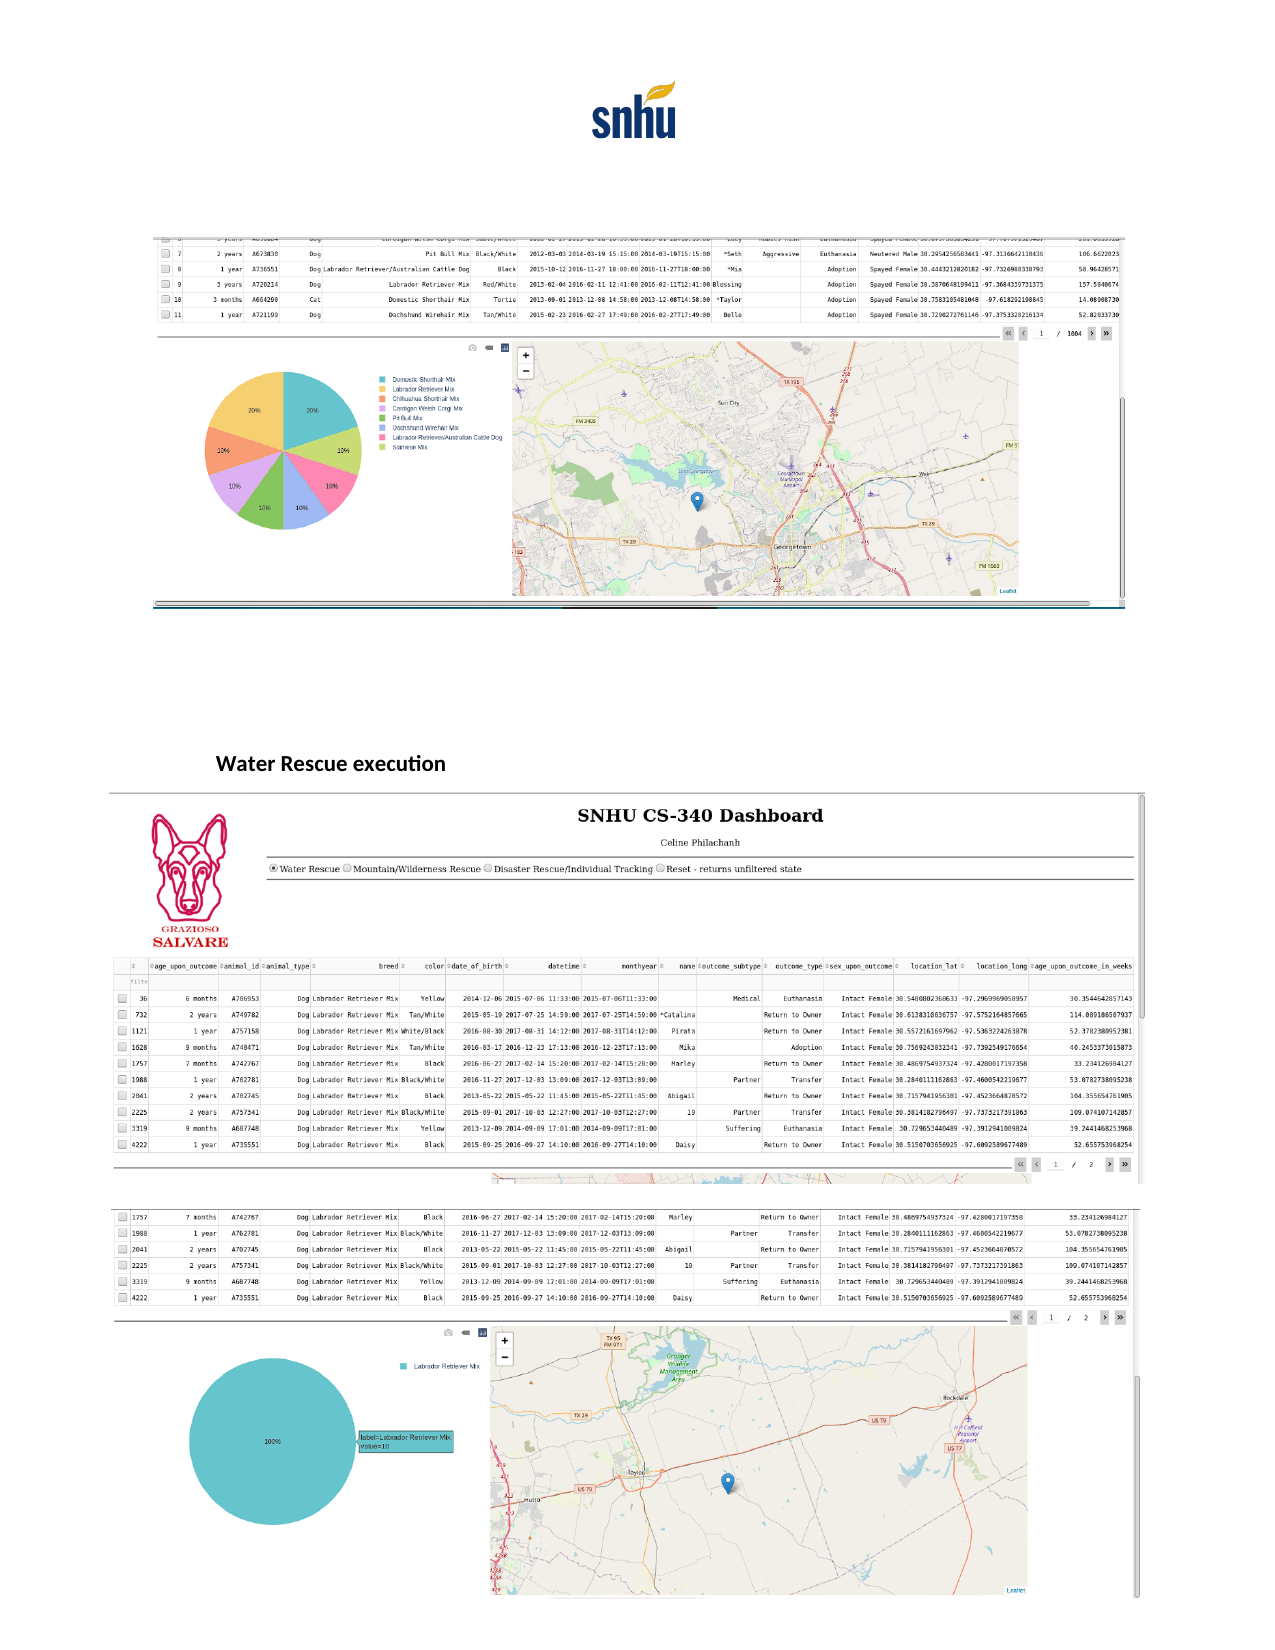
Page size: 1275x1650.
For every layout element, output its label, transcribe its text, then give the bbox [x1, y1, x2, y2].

text Water Rescue execution [150, 749, 1125, 777]
picture [153, 237, 1125, 609]
picture [573, 75, 702, 147]
picture [109, 792, 1146, 1184]
picture [110, 1209, 1141, 1599]
